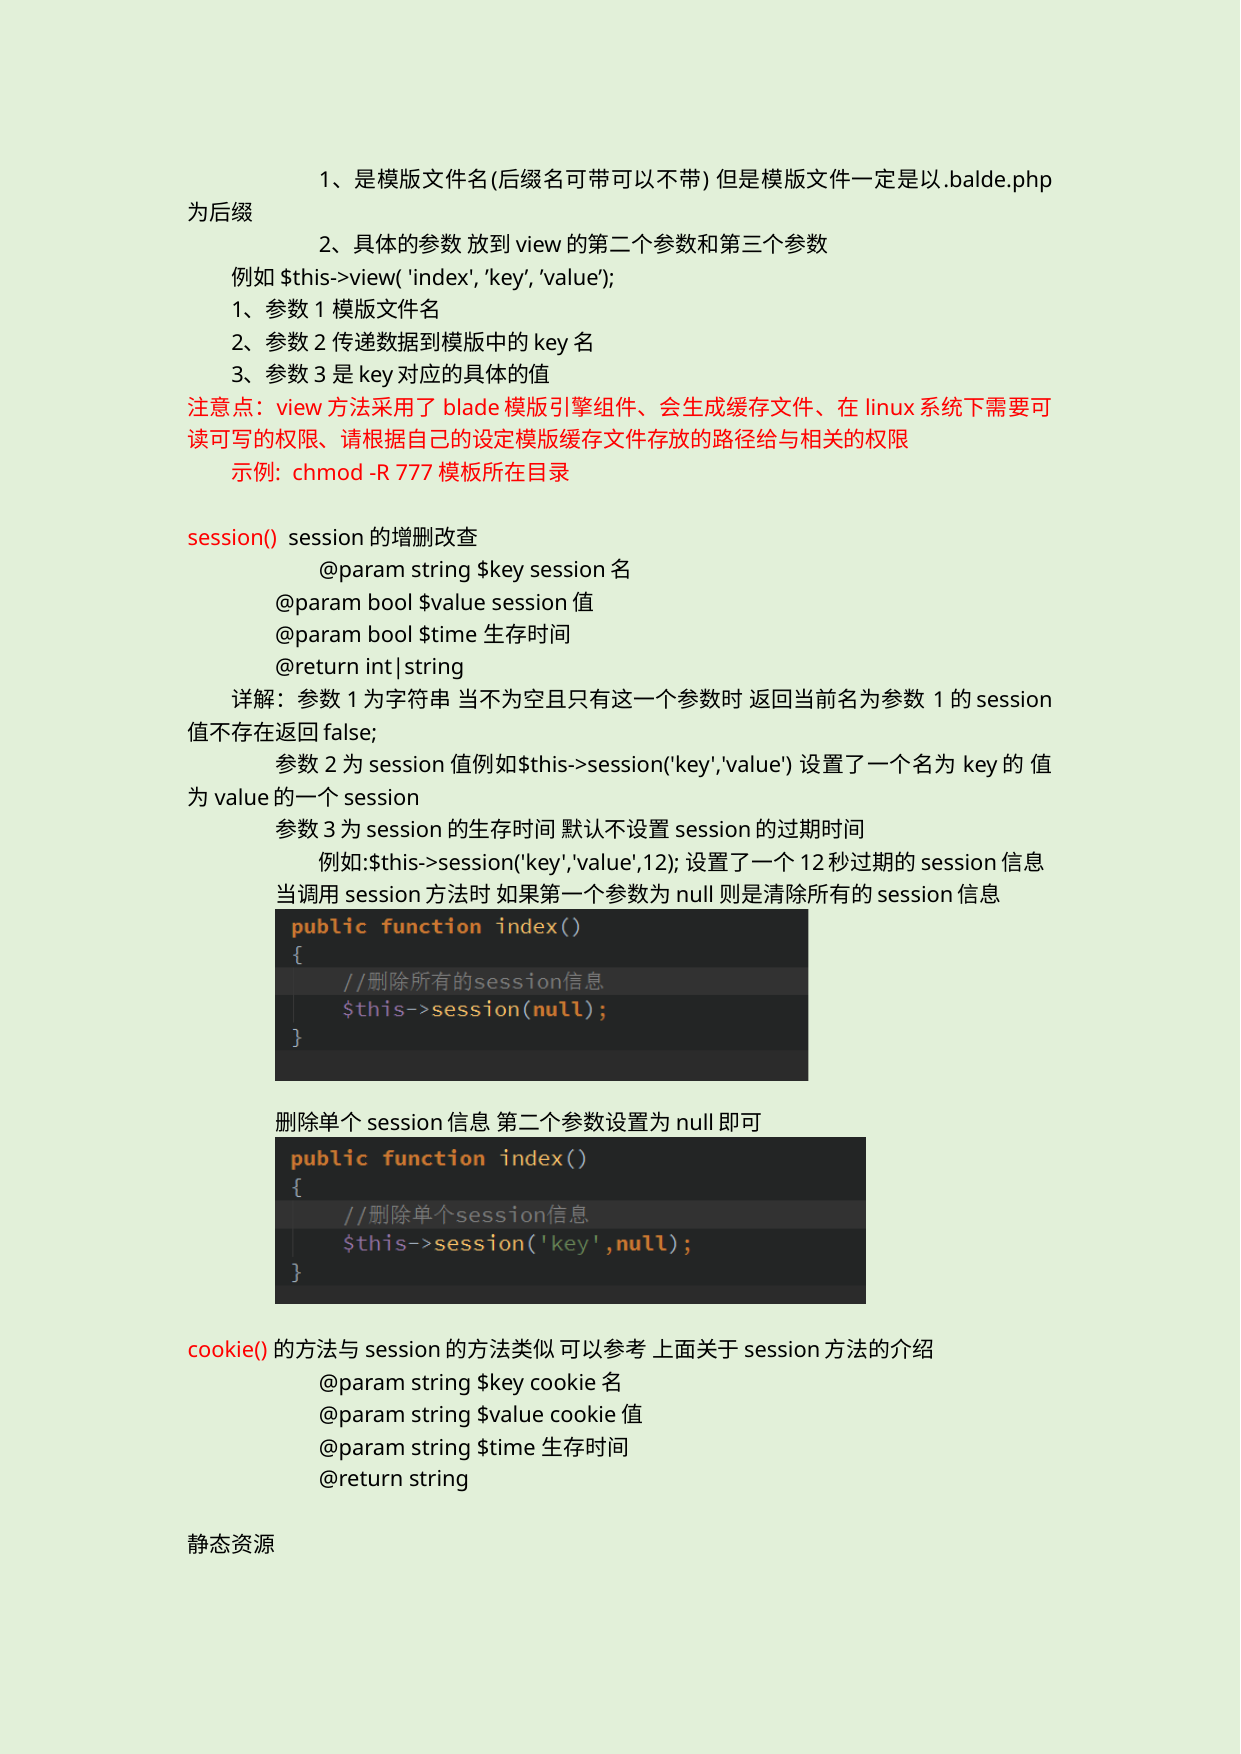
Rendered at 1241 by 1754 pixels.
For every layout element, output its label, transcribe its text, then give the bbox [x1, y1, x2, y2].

text @param string $key cookie名 [187, 1364, 1053, 1397]
text 例如:$this->session('key','value',12); 设置了一个12秒过期的session信息 [275, 844, 1053, 877]
text 参数3为session的生存时间 默认不设置session的过期时间 [187, 812, 1053, 844]
text @param bool $time 生存时间 [187, 617, 1053, 649]
text 当调用session方法时 如果第一个参数为null 则是清除所有的session信息 [231, 877, 1053, 909]
text 参数2为session值例如$this->session('key','value') 设置了一个名为 key的 值为 value的一个session [187, 747, 1053, 812]
text cookie() 的方法与session的方法类似 可以参考 上面关于session方法的介绍 [187, 1332, 1053, 1364]
text @return string [187, 1462, 1053, 1494]
list 参数3 是key对应的具体的值 [187, 357, 1053, 389]
text @param string $time 生存时间 [187, 1429, 1053, 1462]
text 删除单个session信息 第二个参数设置为null即可 [231, 1104, 1053, 1137]
text 静态资源 [187, 1527, 1053, 1559]
list 参数1 模版文件名 [187, 292, 1053, 324]
list 注意点：view方法采用了blade模版引擎组件、会生成缓存文件、在linux系统下需要可读可写的权限、请根据自己的设定模版缓存文件存放的路径给与相关的权限 [187, 389, 1053, 454]
picture [275, 909, 809, 1081]
text @param string $value cookie值 [187, 1397, 1053, 1429]
text 1、是模版文件名(后缀名可带可以不带) 但是模版文件一定是以.balde.php为后缀 [187, 162, 1053, 227]
text 例如 $this->view( 'index', ’key’, ’value’); [187, 259, 1053, 292]
picture [275, 1137, 866, 1304]
list 参数2 传递数据到模版中的key 名 [187, 324, 1053, 357]
list 示例: chmod -R 777 模板所在目录 [187, 454, 1053, 487]
text 2、具体的参数 放到view的第二个参数和第三个参数 [187, 227, 1053, 259]
text @param string $key session名 [187, 552, 1053, 584]
text 详解：参数1为字符串 当不为空且只有这一个参数时 返回当前名为参数1的session值不存在返回false; [187, 682, 1053, 747]
text session() session的增删改查 [187, 519, 1053, 552]
text @return int|string [187, 649, 1053, 682]
text @param bool $value session值 [187, 584, 1053, 617]
